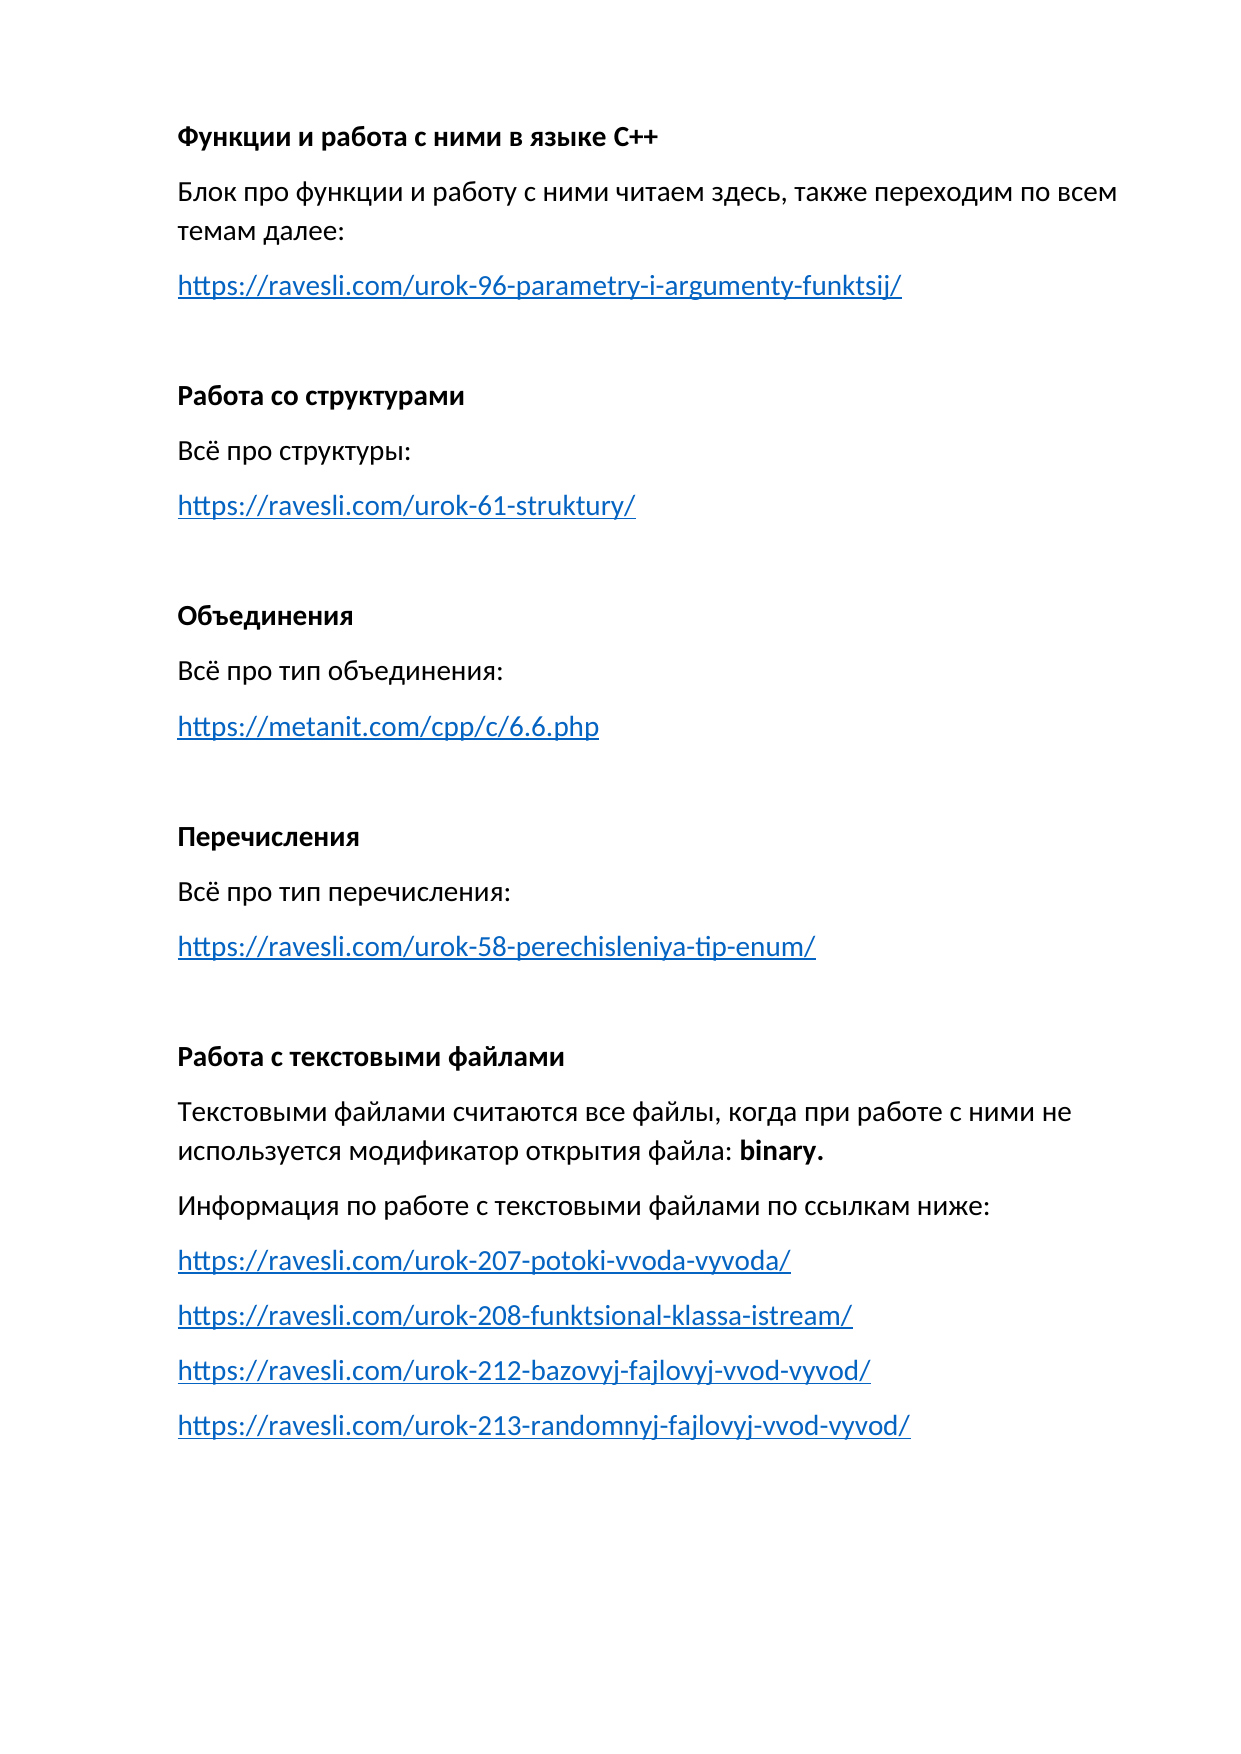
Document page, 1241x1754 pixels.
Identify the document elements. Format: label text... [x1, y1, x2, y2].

text https://ravesli.com/urok-61-struktury/ [177, 487, 1152, 523]
text Работа со структурами [177, 377, 1152, 413]
text Блок про функции и работу с ними читаем здесь, также переходим по всем темам далее: [177, 173, 1152, 247]
text https://ravesli.com/urok-96-parametry-i-argumenty-funktsij/ [177, 267, 1152, 302]
text https://ravesli.com/urok-58-perechisleniya-tip-enum/ [177, 928, 1152, 964]
text Функции и работа с ними в языке C++ [177, 118, 1152, 154]
text Объединения [177, 597, 1152, 633]
text https://metanit.com/cpp/c/6.6.php [177, 708, 1152, 743]
text https://ravesli.com/urok-212-bazovyj-fajlovyj-vvod-vyvod/ [177, 1352, 1152, 1388]
text Работа с текстовыми файлами [177, 1038, 1152, 1074]
text https://ravesli.com/urok-208-funktsional-klassa-istream/ [177, 1297, 1152, 1333]
text Всё про тип перечисления: [177, 873, 1152, 908]
text Перечисления [177, 818, 1152, 853]
text Всё про структуры: [177, 432, 1152, 468]
text Информация по работе с текстовыми файлами по ссылкам ниже: [177, 1187, 1152, 1222]
text Всё про тип объединения: [177, 652, 1152, 688]
text Текстовыми файлами считаются все файлы, когда при работе с ними не используется модификатор открытия файла: binary. [177, 1093, 1152, 1167]
text https://ravesli.com/urok-213-randomnyj-fajlovyj-vvod-vyvod/ [177, 1407, 1152, 1443]
text https://ravesli.com/urok-207-potoki-vvoda-vyvoda/ [177, 1242, 1152, 1278]
